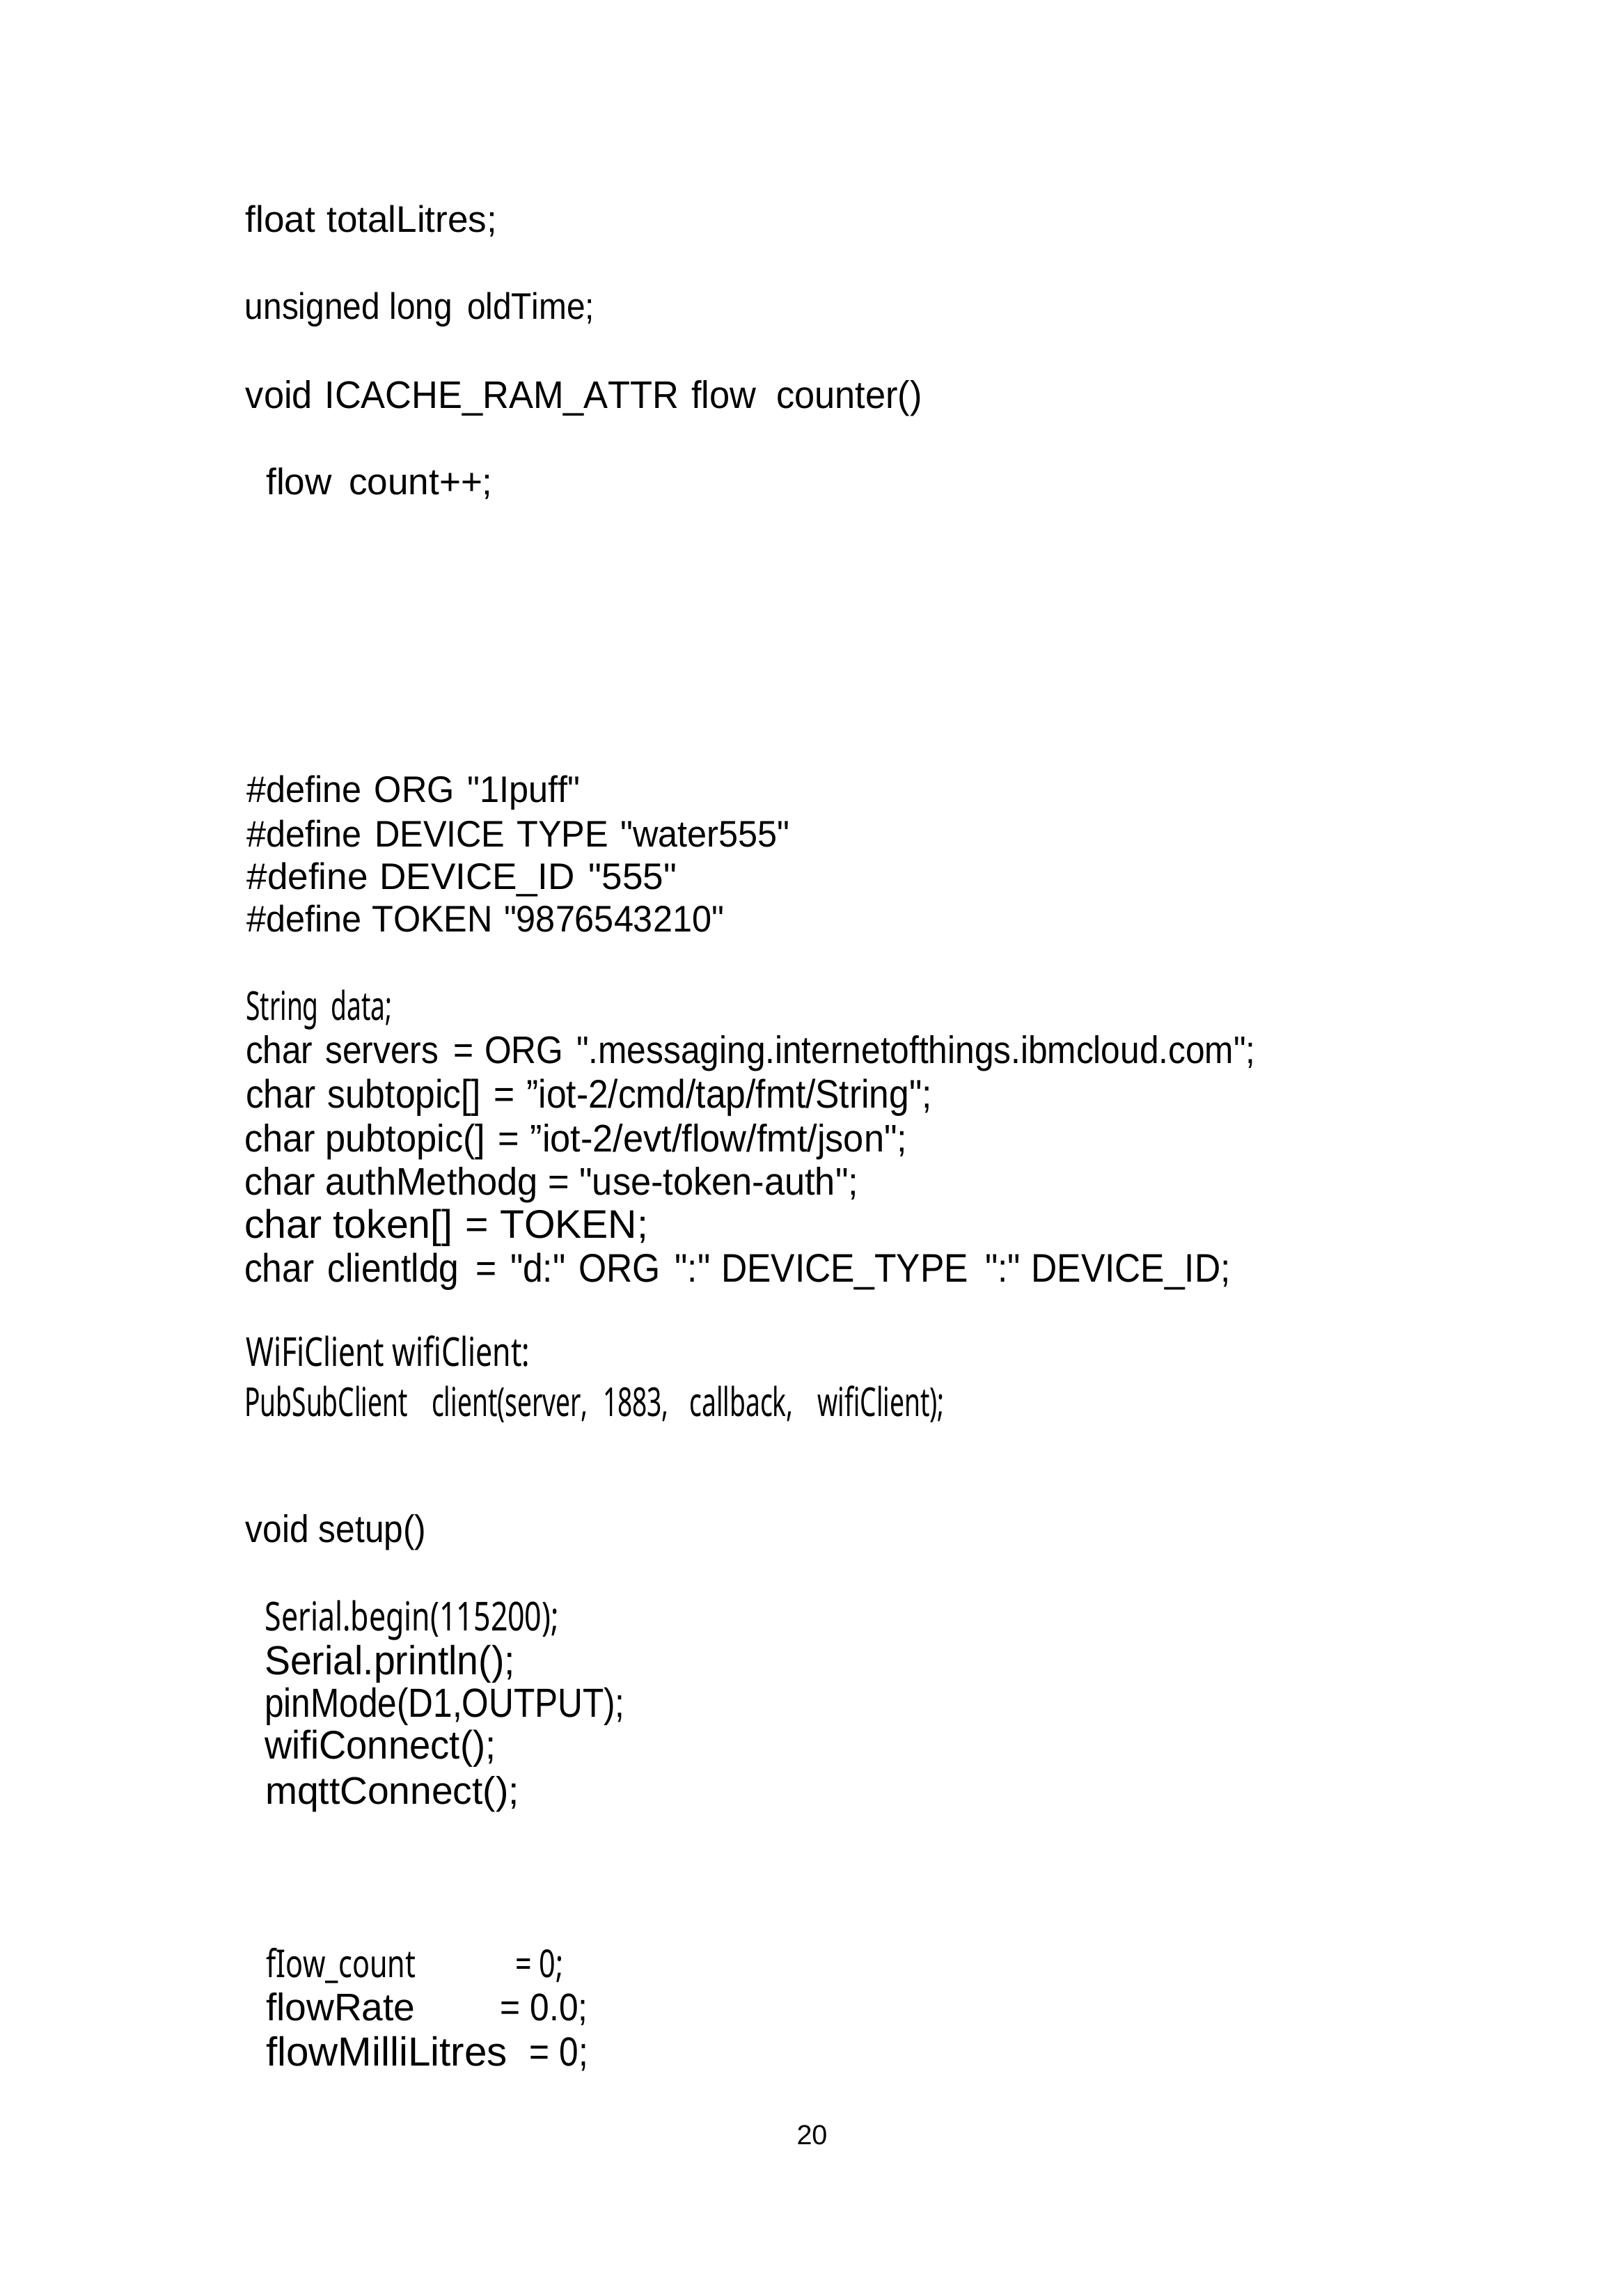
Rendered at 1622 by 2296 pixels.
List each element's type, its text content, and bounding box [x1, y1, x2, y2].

text #define DEVICE TYPE "water555" #define DEVICE_ID "555" [246, 812, 803, 897]
text char servers = ORG ".messaging.internetofthings.ibmcloud.com"; [246, 1031, 1505, 1071]
text fIow_count = 0; [266, 1936, 1505, 1988]
text WiFiClient wifiClient: [246, 1326, 1505, 1376]
text mqttConnect(); [265, 1768, 1505, 1812]
text String data; [246, 977, 1505, 1031]
text float totalLitres; unsigned long oldTime; [245, 198, 631, 327]
text PubSubClient client(server, 1883, callback, wifiClient); [244, 1376, 1505, 1426]
text void setup() [246, 1507, 1505, 1550]
text 20 [418, 2118, 1206, 2150]
text char subtopic[] = ”iot-2/cmd/tap/fmt/String"; [246, 1071, 1505, 1117]
text flow count++; [266, 460, 1505, 503]
text char pubtopic(] = ”iot-2/evt/flow/fmt/json"; char authMethodg = "use-token-auth"; char token[] = TOKEN; [244, 1118, 909, 1247]
text char clientldg = "d:" ORG ":" DEVICE_TYPE ":" DEVICE_ID; [244, 1247, 1505, 1291]
text flowRate = 0.0; [266, 1988, 1505, 2029]
text flowMilliLitres = 0; [266, 2029, 1505, 2075]
text void ICACHE_RAM_ATTR flow counter() [246, 372, 1505, 416]
text #define ORG "1Ipuff" [246, 767, 1505, 810]
text Serial.begin(115200); Serial.println(); pinMode(D1,OUTPUT); wifiConnect(); [265, 1591, 803, 1768]
text #define TOKEN "9876543210" [246, 898, 1505, 941]
